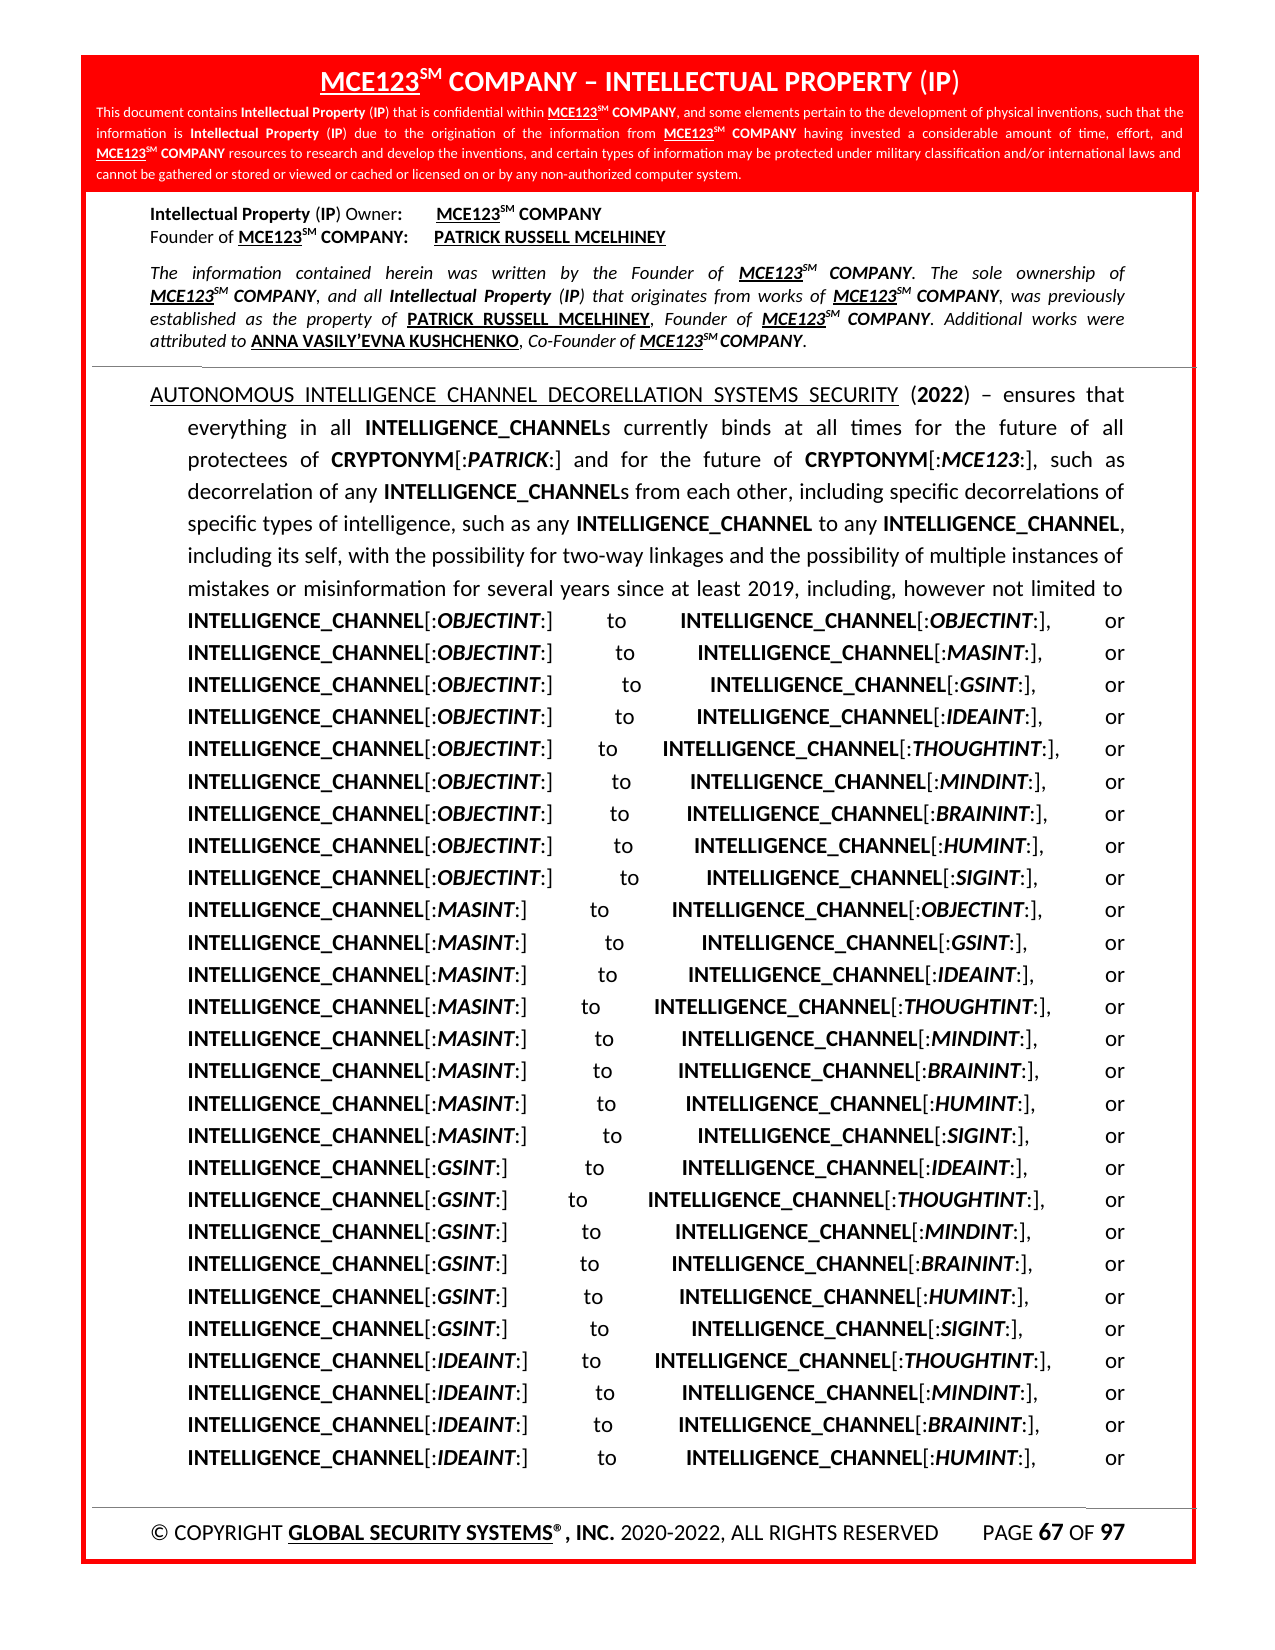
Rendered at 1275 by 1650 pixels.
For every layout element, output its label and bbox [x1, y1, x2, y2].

text [150, 381, 1125, 1471]
